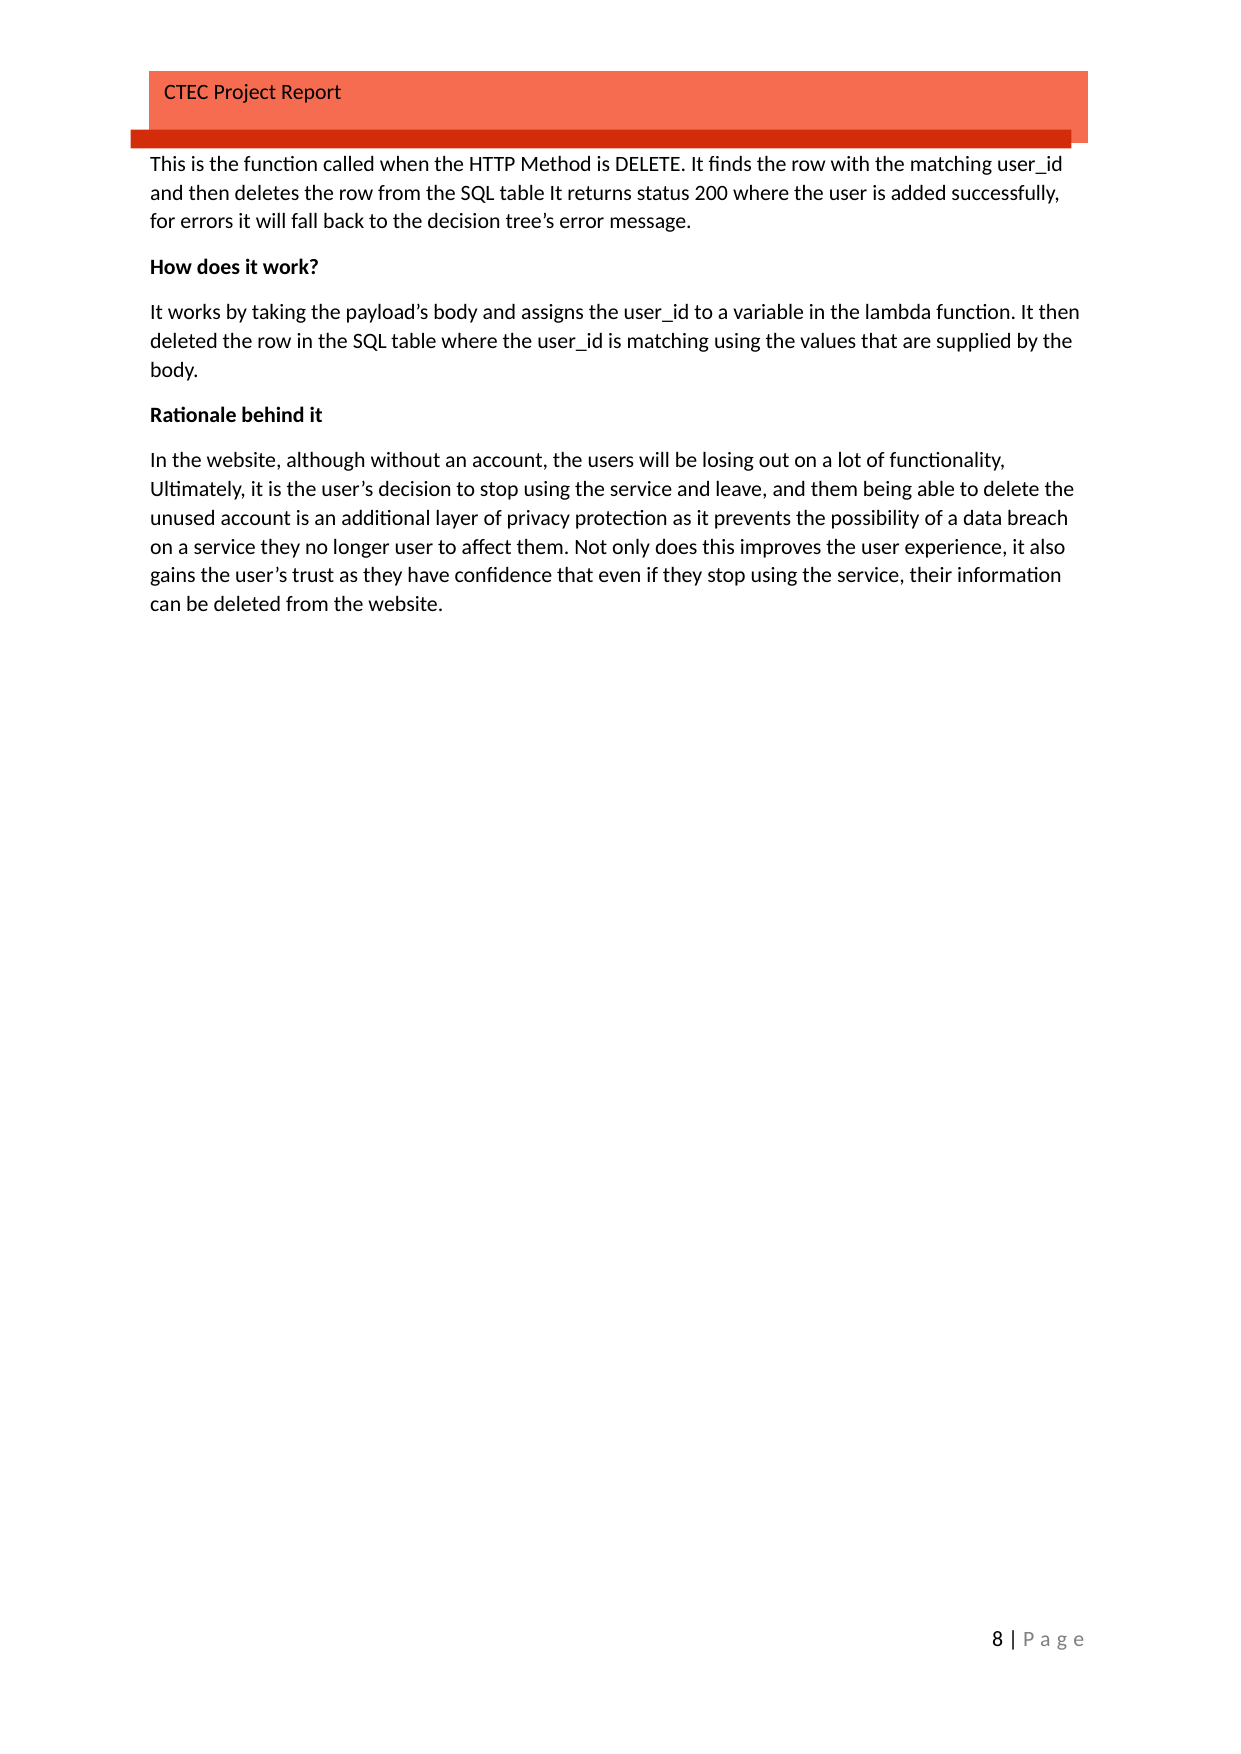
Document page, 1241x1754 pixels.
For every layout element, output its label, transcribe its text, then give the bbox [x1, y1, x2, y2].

text In the website, although without an account, the users will be losing out on a lot of functionality, Ultimately, it is the user’s decision to stop using the service and leave, and them being able to delete the unused account is an additional layer of privacy protection as it prevents the possibility of a data breach on a service they no longer user to affect them. Not only does this improves the user experience, it also gains the user’s trust as they have confidence that even if they stop using the service, their information can be deleted from the website. [150, 447, 1090, 617]
subtitle How does it work? [150, 253, 1090, 279]
subtitle Rationale behind it [150, 401, 1090, 428]
text This is the function called when the HTTP Method is DELETE. It finds the row with the matching user_id and then deletes the row from the SQL table It returns status 200 where the user is added successfully, for errors it will fall back to the decision tree’s error message. [150, 150, 1090, 234]
text It works by taking the payload’s body and assigns the user_id to a variable in the lambda function. It then deleted the row in the SQL table where the user_id is matching using the values that are supplied by the body. [150, 298, 1090, 382]
